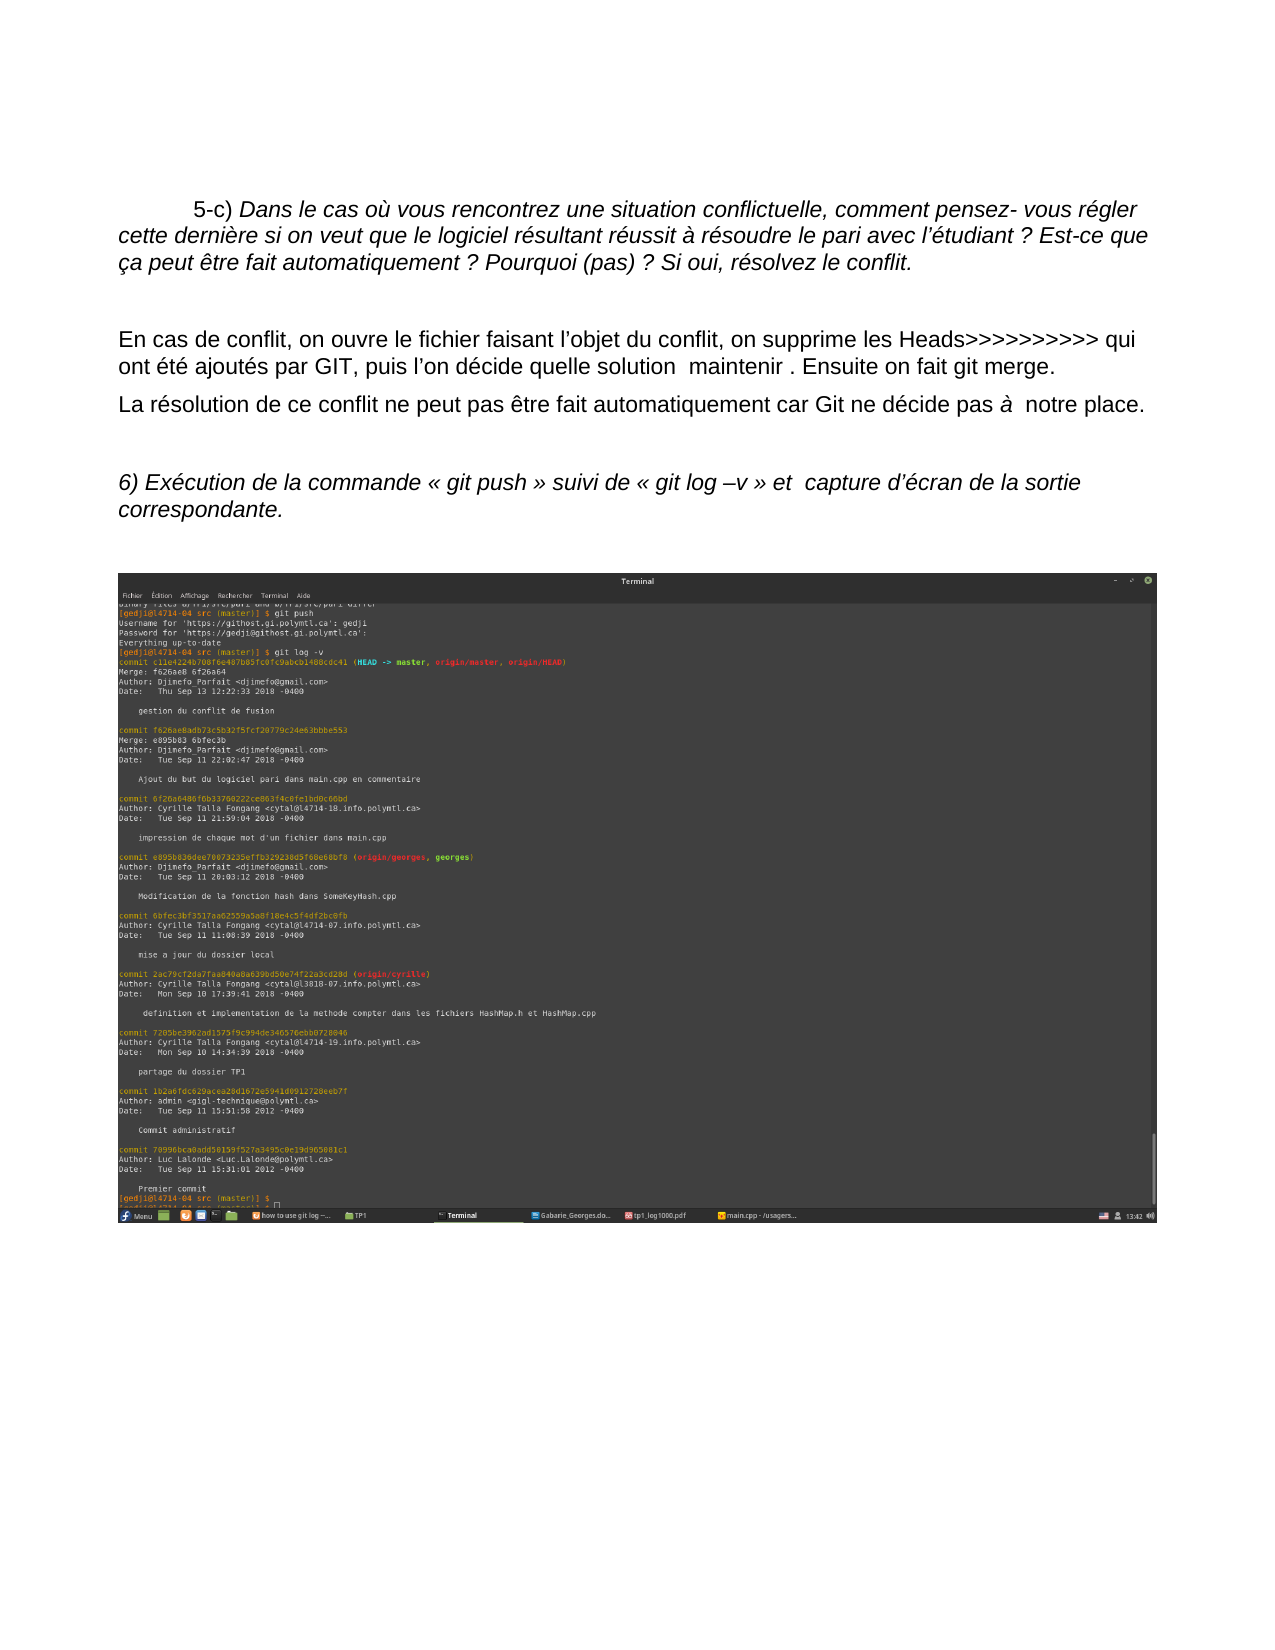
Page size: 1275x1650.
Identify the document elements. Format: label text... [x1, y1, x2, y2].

text La résolution de ce conflit ne peut pas être fait automatiquement car Git ne décide pas à notre place. [118, 391, 1157, 418]
text 5-c) Dans le cas où vous rencontrez une situation conflictuelle, comment pensez- vous régler cette dernière si on veut que le logiciel résultant réussit à résoudre le pari avec l’étudiant ? Est-ce que ça peut être fait automatiquement ? Pourquoi (pas) ? Si oui, résolvez le conflit. [118, 196, 1157, 275]
text En cas de conflit, on ouvre le fichier faisant l’objet du conflit, on supprime les Heads>>>>>>>>>> qui ont été ajoutés par GIT, puis l’on décide quelle solution maintenir . Ensuite on fait git merge. [118, 326, 1157, 379]
picture [118, 573, 1157, 1223]
text 6) Exécution de la commande « git push » suivi de « git log –v » et capture d’écran de la sortie correspondante. [118, 469, 1157, 522]
